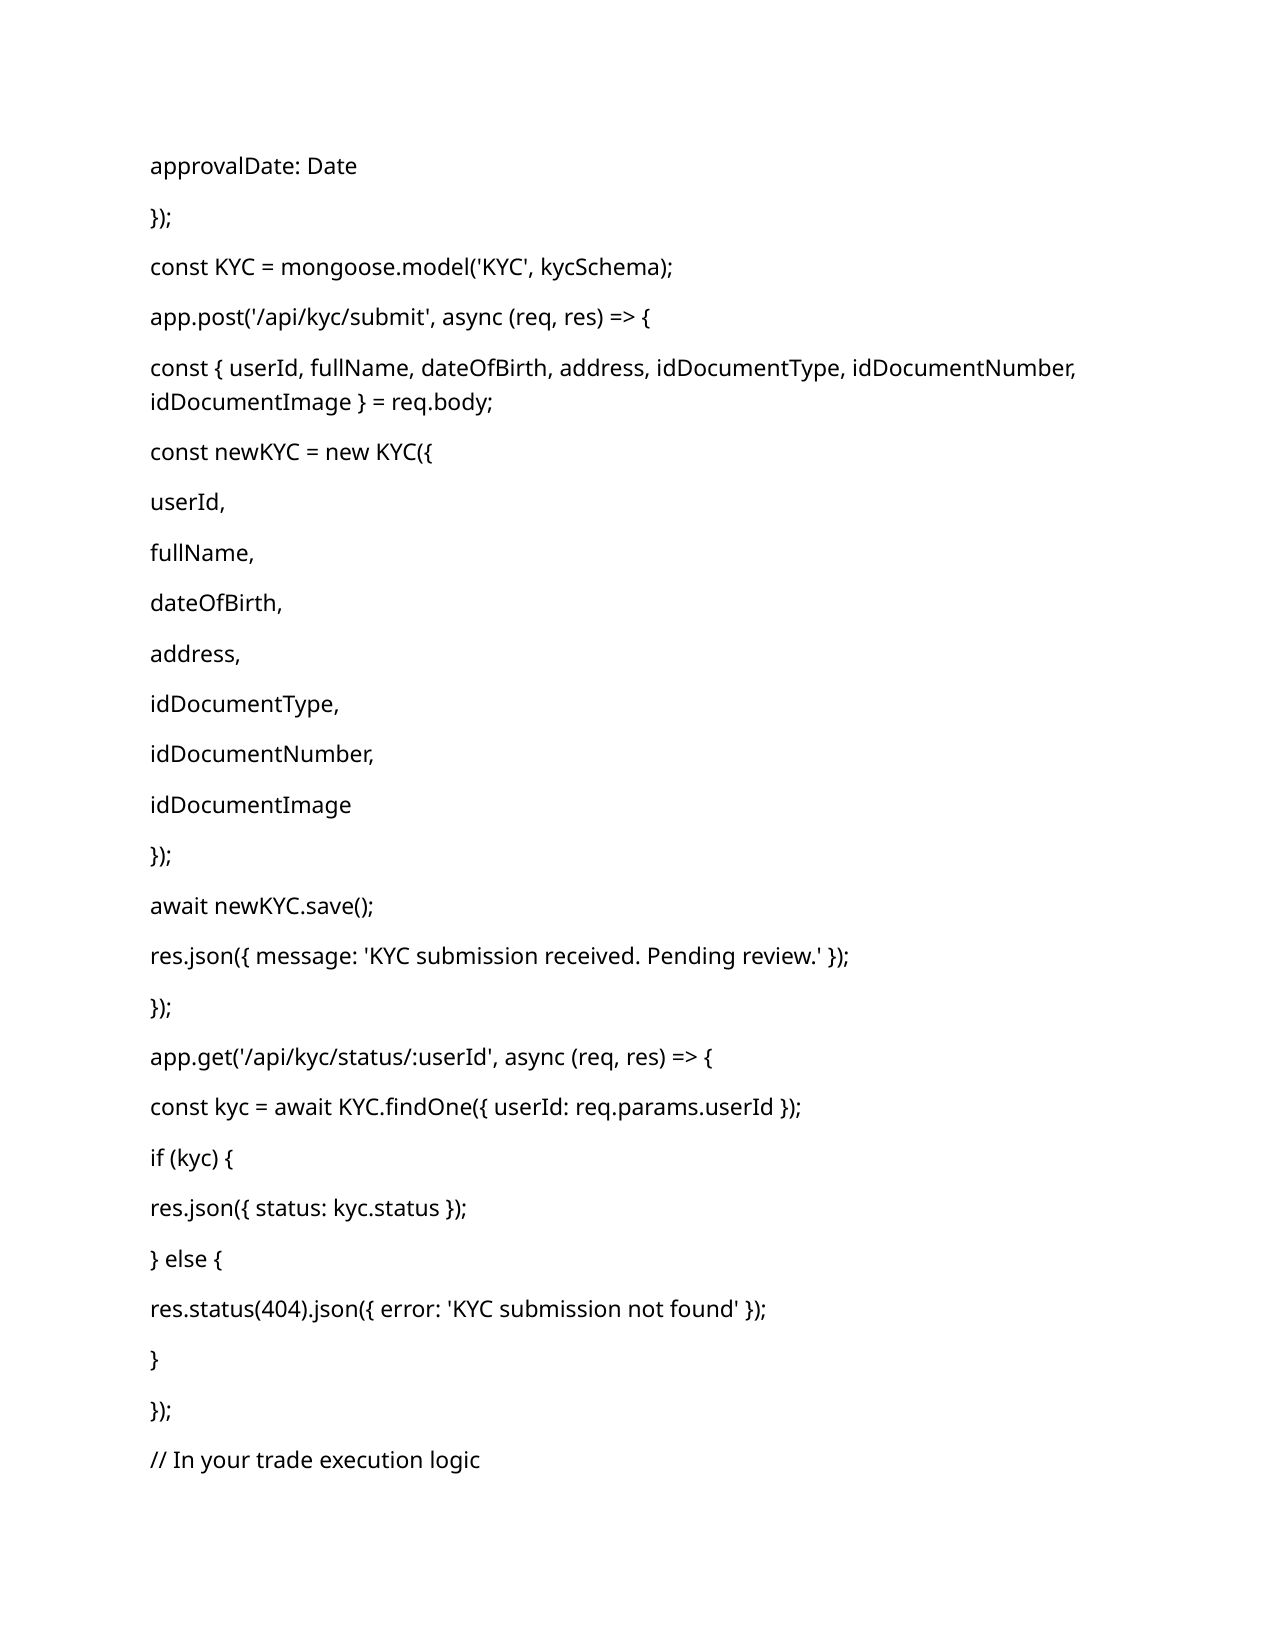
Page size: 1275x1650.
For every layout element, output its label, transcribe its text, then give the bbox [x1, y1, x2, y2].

text if (kyc) { [150, 1142, 1125, 1173]
text } else { [150, 1242, 1125, 1274]
text }); [150, 839, 1125, 870]
text await newKYC.save(); [150, 889, 1125, 921]
text res.json({ status: kyc.status }); [150, 1192, 1125, 1223]
text idDocumentType, [150, 688, 1125, 719]
text }); [150, 200, 1125, 232]
text const KYC = mongoose.model('KYC', kycSchema); [150, 251, 1125, 282]
text idDocumentNumber, [150, 738, 1125, 769]
text const kyc = await KYC.findOne({ userId: req.params.userId }); [150, 1091, 1125, 1122]
text }); [150, 990, 1125, 1022]
text idDocumentImage [150, 789, 1125, 820]
text res.status(404).json({ error: 'KYC submission not found' }); [150, 1293, 1125, 1324]
text }); [150, 1394, 1125, 1425]
text } [150, 1343, 1125, 1374]
text app.get('/api/kyc/status/:userId', async (req, res) => { [150, 1041, 1125, 1072]
text approvalDate: Date [150, 150, 1125, 181]
text // In your trade execution logic [150, 1444, 1125, 1475]
text res.json({ message: 'KYC submission received. Pending review.' }); [150, 940, 1125, 971]
text address, [150, 637, 1125, 669]
text userId, [150, 486, 1125, 517]
text fullName, [150, 537, 1125, 568]
text const newKYC = new KYC({ [150, 436, 1125, 467]
text dateOfBirth, [150, 587, 1125, 618]
text const { userId, fullName, dateOfBirth, address, idDocumentType, idDocumentNumber, idDocumentImage } = req.body; [150, 352, 1125, 417]
text app.post('/api/kyc/submit', async (req, res) => { [150, 301, 1125, 332]
